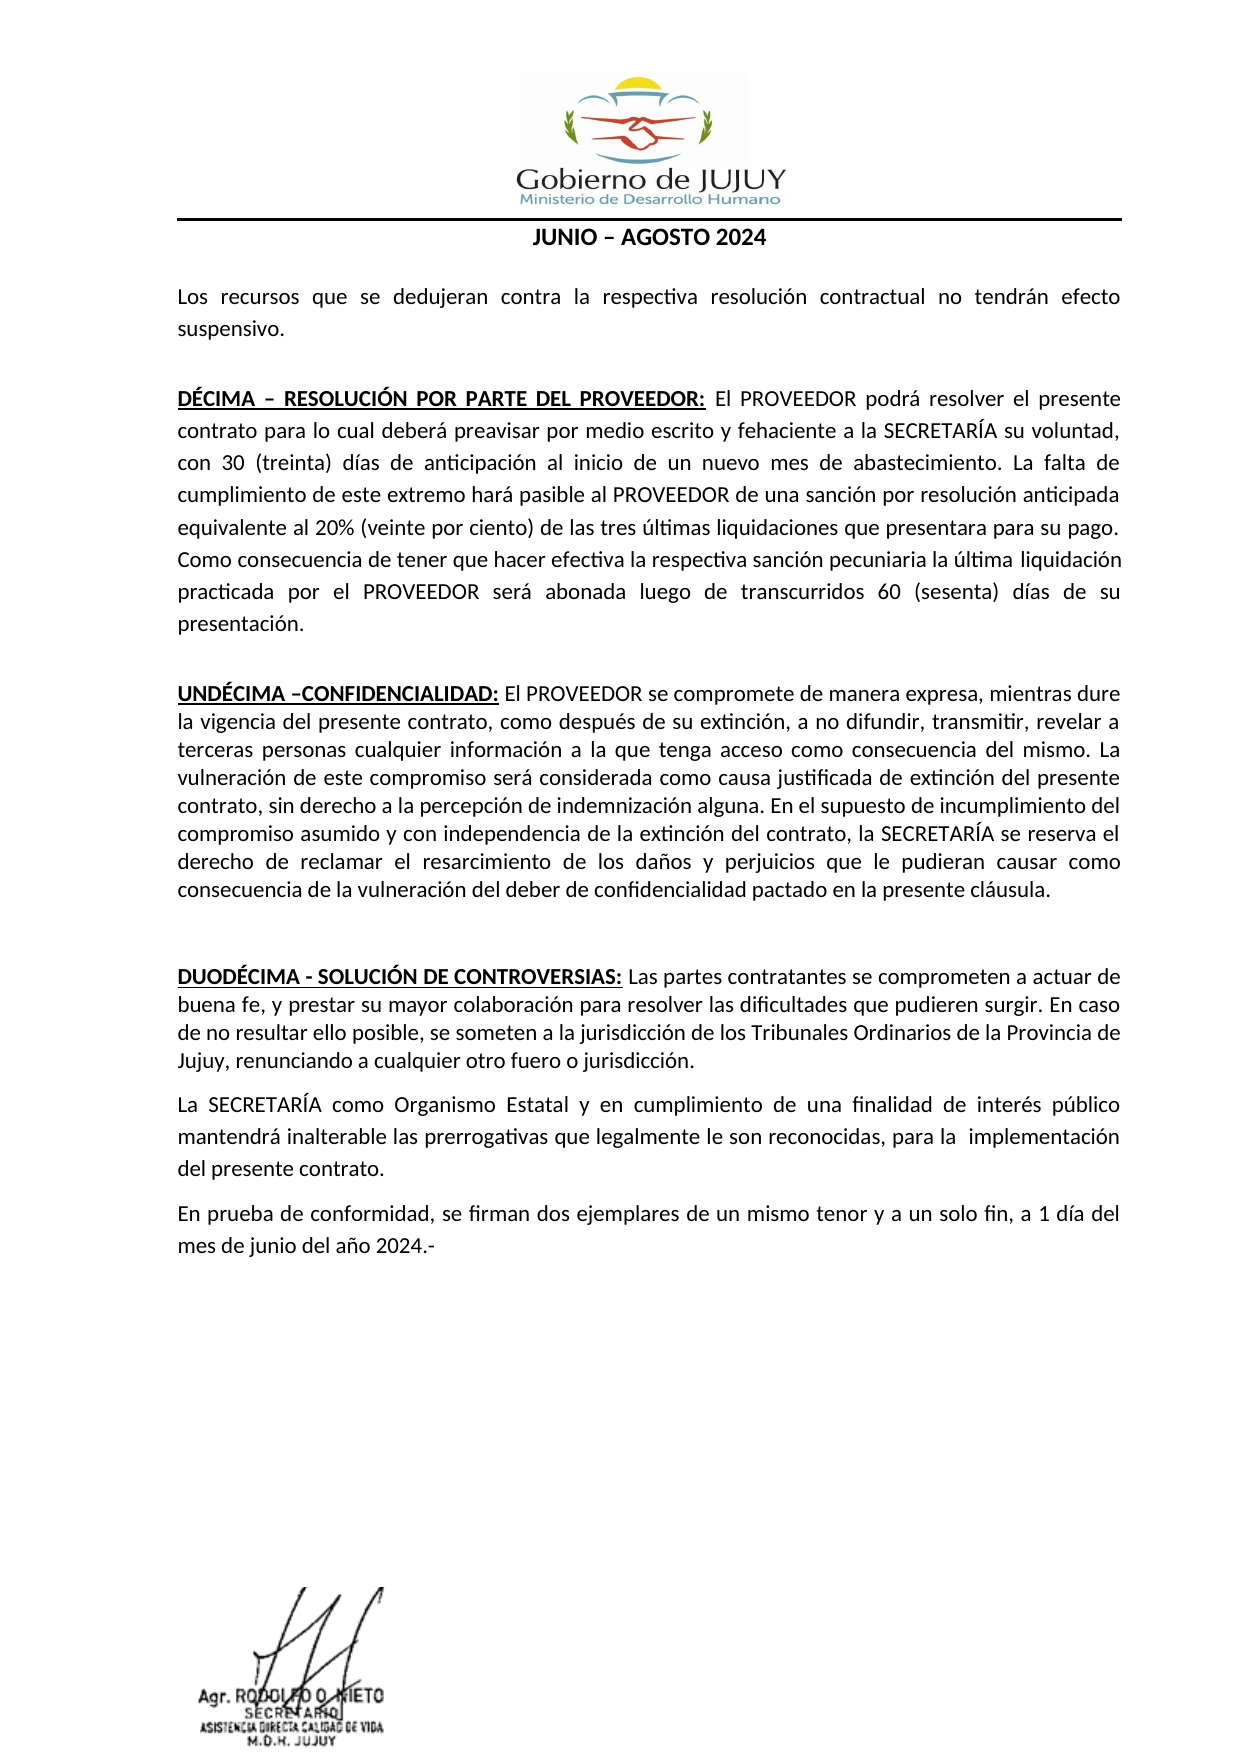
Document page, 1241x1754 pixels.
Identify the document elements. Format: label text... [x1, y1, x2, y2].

text En prueba de conformidad, se firman dos ejemplares de un mismo tenor y a un solo fin, a 1 día del mes de junio del año 2024.- [177, 1199, 1122, 1259]
picture [177, 1587, 409, 1749]
picture [507, 73, 792, 216]
text DÉCIMA – RESOLUCIÓN POR PARTE DEL PROVEEDOR: El PROVEEDOR podrá resolver el presente contrato para lo cual deberá preavisar por medio escrito y fehaciente a la SECRETARÍA su voluntad, con 30 (treinta) días de anticipación al inicio de un nuevo mes de abastecimiento. La falta de cumplimiento de este extremo hará pasible al PROVEEDOR de una sanción por resolución anticipada equivalente al 20% (veinte por ciento) de las tres últimas liquidaciones que presentara para su pago. Como consecuencia de tener que hacer efectiva la respectiva sanción pecuniaria la última liquidación practicada por el PROVEEDOR será abonada luego de transcurridos 60 (sesenta) días de su presentación. [177, 384, 1122, 637]
text Los recursos que se dedujeran contra la respectiva resolución contractual no tendrán efecto suspensivo. [177, 282, 1122, 342]
text La SECRETARÍA como Organismo Estatal y en cumplimiento de una finalidad de interés público mantendrá inalterable las prerrogativas que legalmente le son reconocidas, para la implementación del presente contrato. [177, 1090, 1122, 1183]
text DUODÉCIMA - SOLUCIÓN DE CONTROVERSIAS: Las partes contratantes se comprometen a actuar de buena fe, y prestar su mayor colaboración para resolver las dificultades que pudieren surgir. En caso de no resultar ello posible, se someten a la jurisdicción de los Tribunales Ordinarios de la Provincia de Jujuy, renunciando a cualquier otro fuero o jurisdicción. [177, 962, 1122, 1074]
text UNDÉCIMA –CONFIDENCIALIDAD: El PROVEEDOR se compromete de manera expresa, mientras dure la vigencia del presente contrato, como después de su extinción, a no difundir, transmitir, revelar a terceras personas cualquier información a la que tenga acceso como consecuencia del mismo. La vulneración de este compromiso será considerada como causa justificada de extinción del presente contrato, sin derecho a la percepción de indemnización alguna. En el supuesto de incumplimiento del compromiso asumido y con independencia de la extinción del contrato, la SECRETARÍA se reserva el derecho de reclamar el resarcimiento de los daños y perjuicios que le pudieran causar como consecuencia de la vulneración del deber de confidencialidad pactado en la presente cláusula. [177, 679, 1122, 903]
